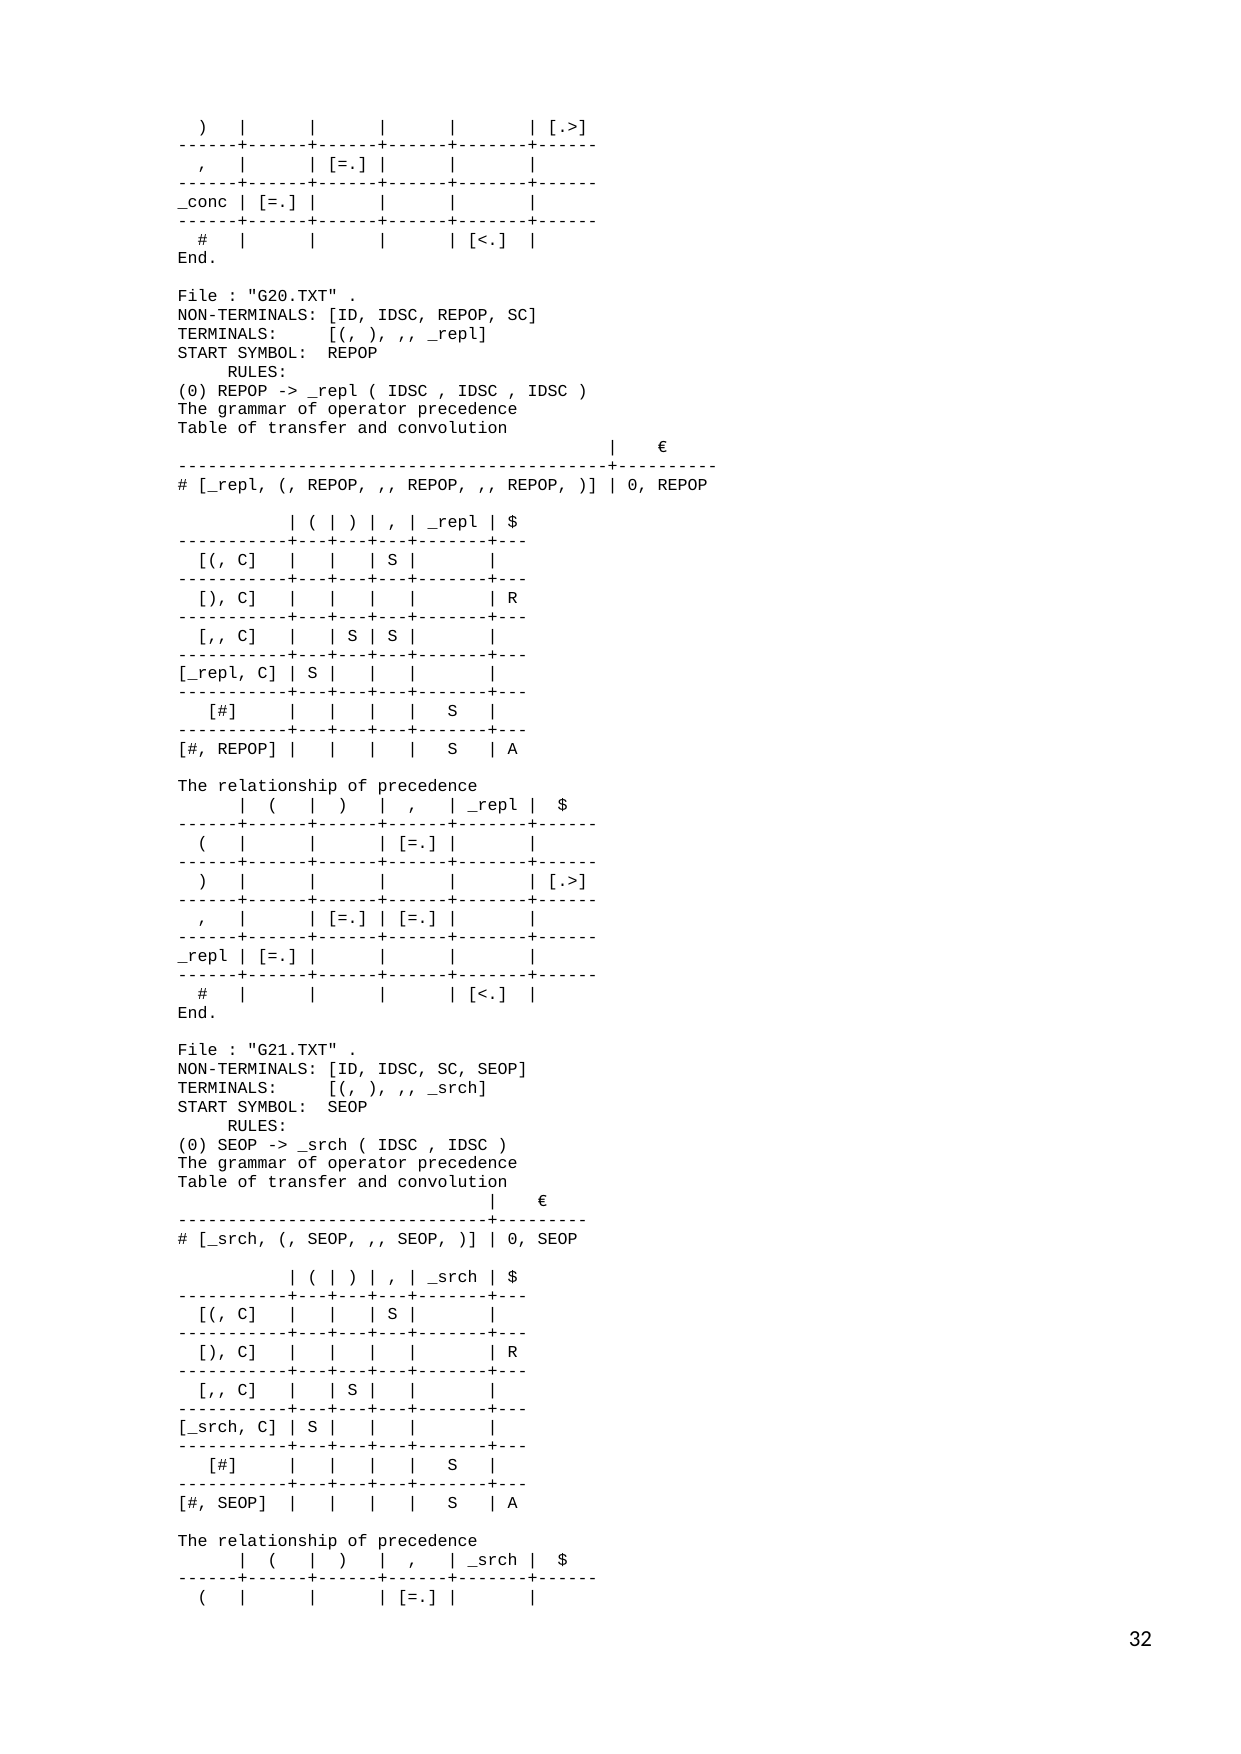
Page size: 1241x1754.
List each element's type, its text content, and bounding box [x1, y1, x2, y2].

text [,, C] | | S | S | | [177, 627, 1152, 646]
text -----------+---+---+---+-------+--- [177, 721, 1152, 740]
text File : "G21.TXT" . [177, 1042, 1152, 1061]
text RULES: [177, 1117, 1152, 1136]
text # | | | | [<.] | [177, 985, 1152, 1004]
text , | | [=.] | [=.] | | [177, 910, 1152, 929]
text -------------------------------------------+---------- [177, 457, 1152, 476]
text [177, 1570, 1152, 1589]
text The grammar of operator precedence [177, 1155, 1152, 1174]
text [177, 137, 1152, 156]
text -----------+---+---+---+-------+--- [177, 1476, 1152, 1494]
text [#, REPOP] | | | | S | A [177, 740, 1152, 759]
text ( | | | [=.] | | [177, 834, 1152, 853]
text # | | | | [<.] | [177, 231, 1152, 250]
text Table of transfer and convolution [177, 1174, 1152, 1193]
text End. [177, 250, 1152, 269]
text -----------+---+---+---+-------+--- [177, 571, 1152, 589]
text # [_srch, (, SEOP, ,, SEOP, )] | 0, SEOP [177, 1231, 1152, 1249]
text ------+------+------+------+-------+------ [177, 929, 1152, 948]
text -----------+---+---+---+-------+--- [177, 1438, 1152, 1457]
text NON-TERMINALS: [ID, IDSC, REPOP, SC] [177, 307, 1152, 326]
text | ( | ) | , | _srch | $ [177, 1268, 1152, 1287]
text START SYMBOL: SEOP [177, 1098, 1152, 1117]
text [177, 212, 1152, 231]
text -------------------------------+--------- [177, 1212, 1152, 1231]
text (0) SEOP -> _srch ( IDSC , IDSC ) [177, 1136, 1152, 1155]
text | ( | ) | , | _repl | $ [177, 797, 1152, 816]
text [#] | | | | S | [177, 703, 1152, 721]
text [#, SEOP] | | | | S | A [177, 1494, 1152, 1513]
text ) | | | | | [.>] [177, 118, 1152, 137]
text ) | | | | | [.>] [177, 872, 1152, 891]
text -----------+---+---+---+-------+--- [177, 684, 1152, 703]
text The relationship of precedence [177, 1532, 1152, 1551]
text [177, 175, 1152, 193]
text -----------+---+---+---+-------+--- [177, 1325, 1152, 1344]
text The relationship of precedence [177, 778, 1152, 797]
text End. [177, 1004, 1152, 1023]
text [,, C] | | S | | | [177, 1381, 1152, 1400]
text [#] | | | | S | [177, 1457, 1152, 1476]
text , | | [=.] | | | [177, 156, 1152, 175]
text -----------+---+---+---+-------+--- [177, 1362, 1152, 1381]
text [_srch, C] | S | | | | [177, 1419, 1152, 1438]
text -----------+---+---+---+-------+--- [177, 1287, 1152, 1306]
text NON-TERMINALS: [ID, IDSC, SC, SEOP] [177, 1061, 1152, 1080]
text -----------+---+---+---+-------+--- [177, 1400, 1152, 1419]
text File : "G20.TXT" . [177, 288, 1152, 307]
text [), C] | | | | | R [177, 1344, 1152, 1362]
text ------+------+------+------+-------+------ [177, 967, 1152, 985]
text _conc | [=.] | | | | [177, 193, 1152, 212]
text ------+------+------+------+-------+------ [177, 816, 1152, 834]
text -----------+---+---+---+-------+--- [177, 533, 1152, 552]
text | € [177, 1193, 1152, 1212]
text ------+------+------+------+-------+------ [177, 853, 1152, 872]
text ( | | | [=.] | | [177, 1589, 1152, 1608]
text _repl | [=.] | | | | [177, 948, 1152, 967]
text RULES: [177, 363, 1152, 382]
text | ( | ) | , | _repl | $ [177, 514, 1152, 533]
text -----------+---+---+---+-------+--- [177, 646, 1152, 665]
text -----------+---+---+---+-------+--- [177, 608, 1152, 627]
text [(, C] | | | S | | [177, 552, 1152, 571]
text ------+------+------+------+-------+------ [177, 891, 1152, 910]
text Table of transfer and convolution [177, 420, 1152, 439]
text [_repl, C] | S | | | | [177, 665, 1152, 684]
text The grammar of operator precedence [177, 401, 1152, 420]
text TERMINALS: [(, ), ,, _srch] [177, 1080, 1152, 1098]
text # [_repl, (, REPOP, ,, REPOP, ,, REPOP, )] | 0, REPOP [177, 476, 1152, 495]
text (0) REPOP -> _repl ( IDSC , IDSC , IDSC ) [177, 382, 1152, 401]
text [), C] | | | | | R [177, 589, 1152, 608]
text [(, C] | | | S | | [177, 1306, 1152, 1325]
text | ( | ) | , | _srch | $ [177, 1551, 1152, 1570]
text START SYMBOL: REPOP [177, 344, 1152, 363]
text | € [177, 439, 1152, 457]
text TERMINALS: [(, ), ,, _repl] [177, 326, 1152, 344]
